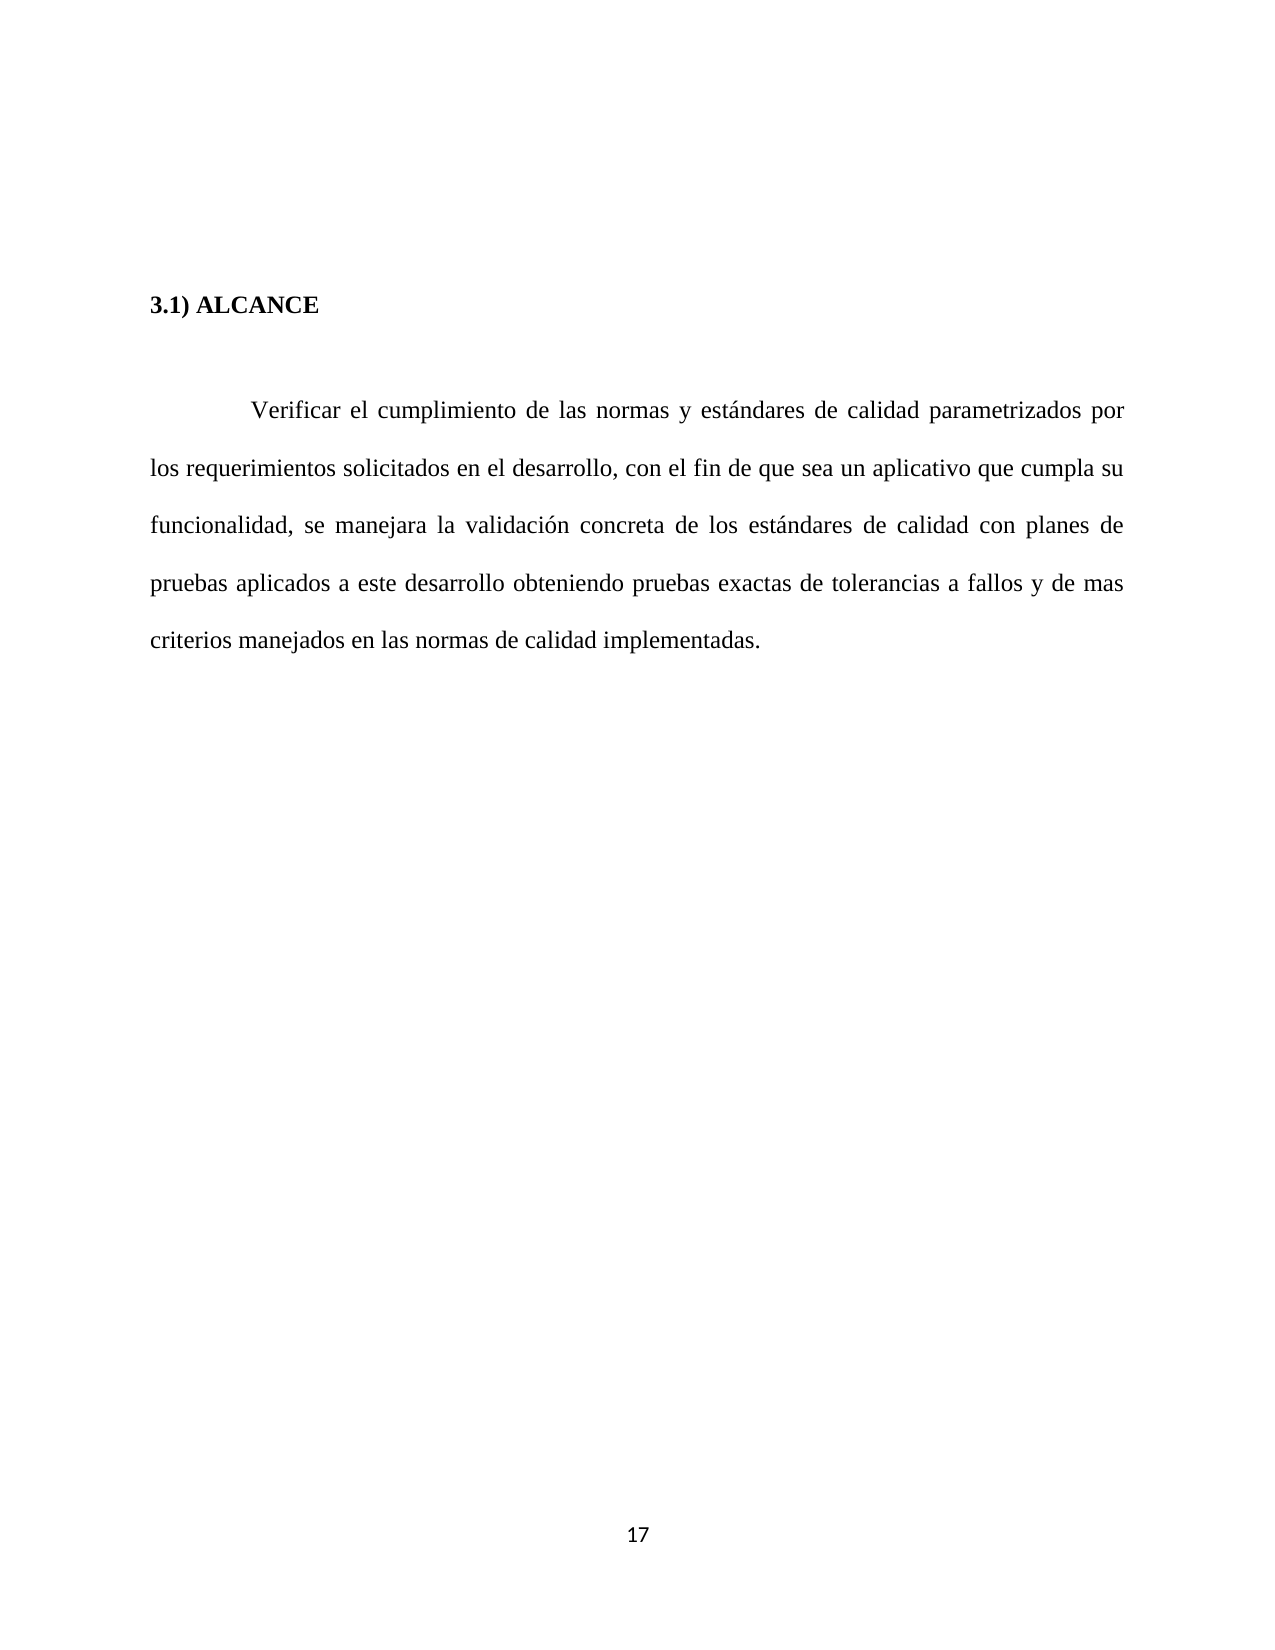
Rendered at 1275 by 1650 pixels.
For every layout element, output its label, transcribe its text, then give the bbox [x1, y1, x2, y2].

subtitle 3.1) ALCANCE [150, 290, 1125, 319]
text Verificar el cumplimiento de las normas y estándares de calidad parametrizados por los requerimientos solicitados en el desarrollo, con el fin de que sea un aplicativo que cumpla su funcionalidad, se manejara la validación concreta de los estándares de calidad con planes de pruebas aplicados a este desarrollo obteniendo pruebas exactas de tolerancias a fallos y de mas criterios manejados en las normas de calidad implementadas. [150, 395, 1125, 654]
